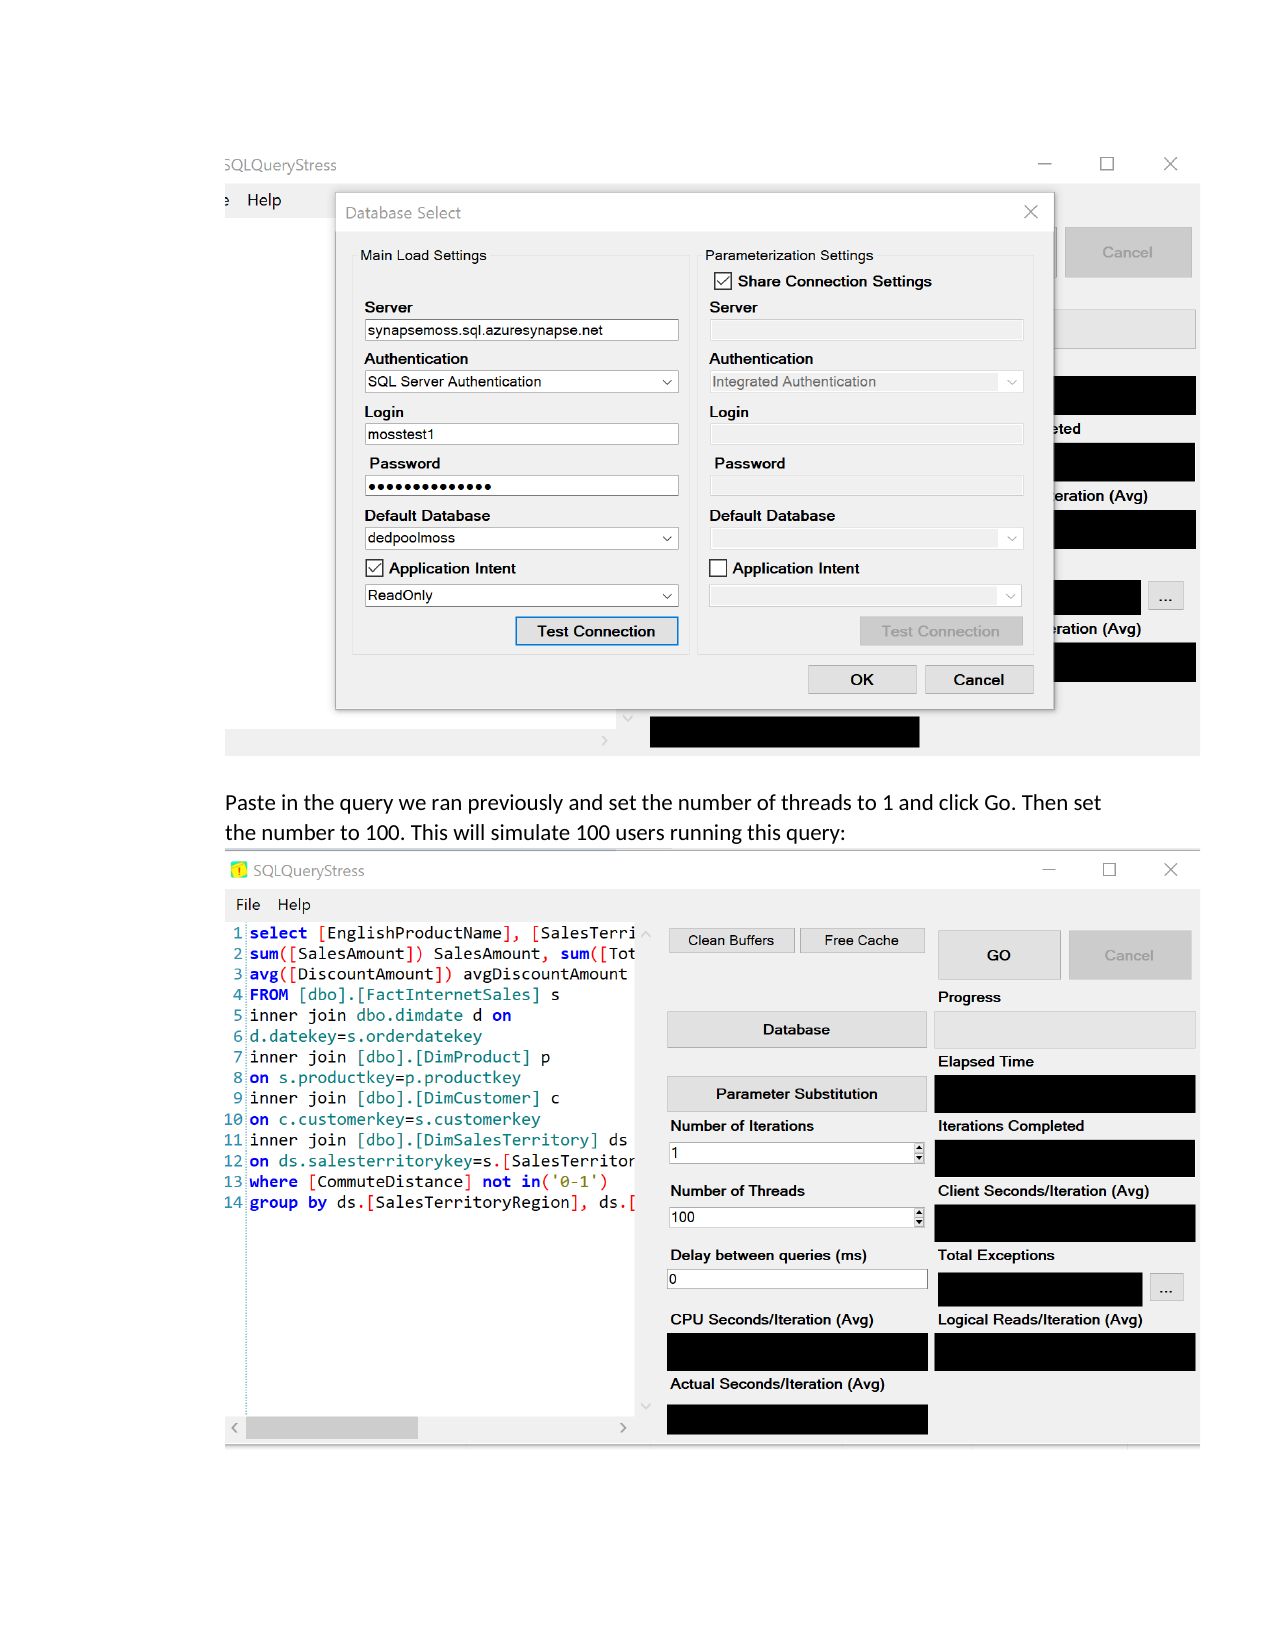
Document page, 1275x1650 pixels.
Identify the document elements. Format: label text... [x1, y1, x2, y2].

picture [225, 150, 1200, 756]
list Paste in the query we ran previously and set the number of threads to 1 and click Go. Then set the number to 100. This will simulate 100 users running this query: [225, 788, 1125, 846]
picture [225, 848, 1200, 1450]
